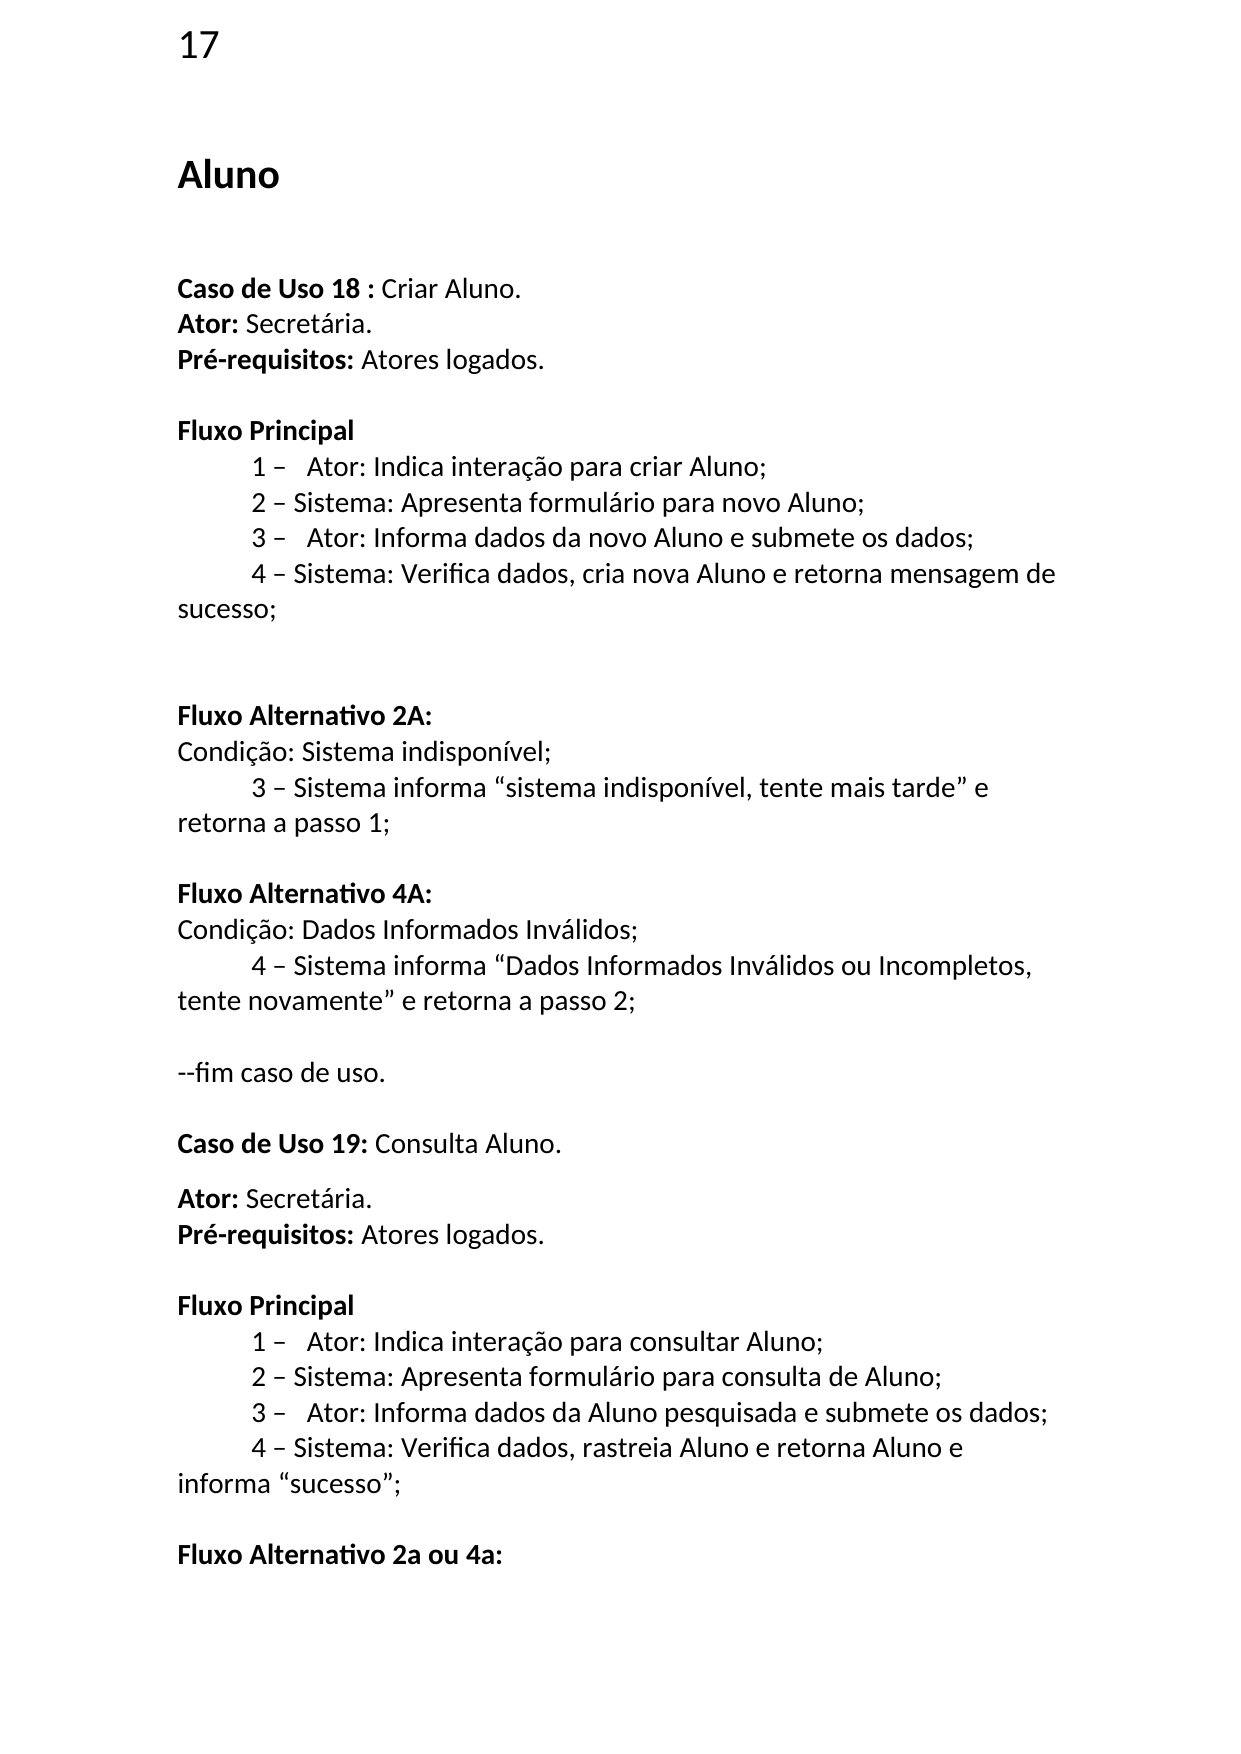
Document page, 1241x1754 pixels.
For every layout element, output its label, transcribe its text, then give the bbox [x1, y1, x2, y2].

text Fluxo Alternativo 2a ou 4a: [177, 1536, 1063, 1572]
text Fluxo Alternativo 4A: [177, 876, 1063, 911]
text 1 – Ator: Indica interação para criar Aluno; [177, 448, 1063, 484]
text --fim caso de uso. [177, 1054, 1063, 1089]
text 3 – Sistema informa “sistema indisponível, tente mais tarde” e retorna a passo 1; [177, 769, 1063, 840]
text Fluxo Alternativo 2A: [177, 697, 1063, 733]
text Condição: Sistema indisponível; [177, 733, 1063, 769]
text Fluxo Principal [177, 1287, 1063, 1323]
text Aluno [177, 148, 1063, 198]
text 1 – Ator: Indica interação para consultar Aluno; [177, 1323, 1063, 1358]
text 3 – Ator: Informa dados da novo Aluno e submete os dados; [177, 519, 1063, 555]
text Ator: Secretária. [177, 1180, 1063, 1216]
text Caso de Uso 18 : Criar Aluno. [177, 270, 1063, 306]
text 2 – Sistema: Apresenta formulário para consulta de Aluno; [177, 1358, 1063, 1394]
text 2 – Sistema: Apresenta formulário para novo Aluno; [177, 484, 1063, 519]
text 3 – Ator: Informa dados da Aluno pesquisada e submete os dados; [177, 1394, 1063, 1429]
text 4 – Sistema: Verifica dados, cria nova Aluno e retorna mensagem de sucesso; [177, 555, 1063, 626]
text Pré-requisitos: Atores logados. [177, 341, 1063, 377]
text 4 – Sistema informa “Dados Informados Inválidos ou Incompletos, tente novamente” e retorna a passo 2; [177, 947, 1063, 1018]
text Caso de Uso 19: Consulta Aluno. [177, 1125, 1063, 1161]
text Fluxo Principal [177, 412, 1063, 448]
text Pré-requisitos: Atores logados. [177, 1216, 1063, 1251]
text 4 – Sistema: Verifica dados, rastreia Aluno e retorna Aluno e informa “sucesso”; [177, 1429, 1063, 1501]
text Condição: Dados Informados Inválidos; [177, 911, 1063, 947]
text Ator: Secretária. [177, 306, 1063, 341]
